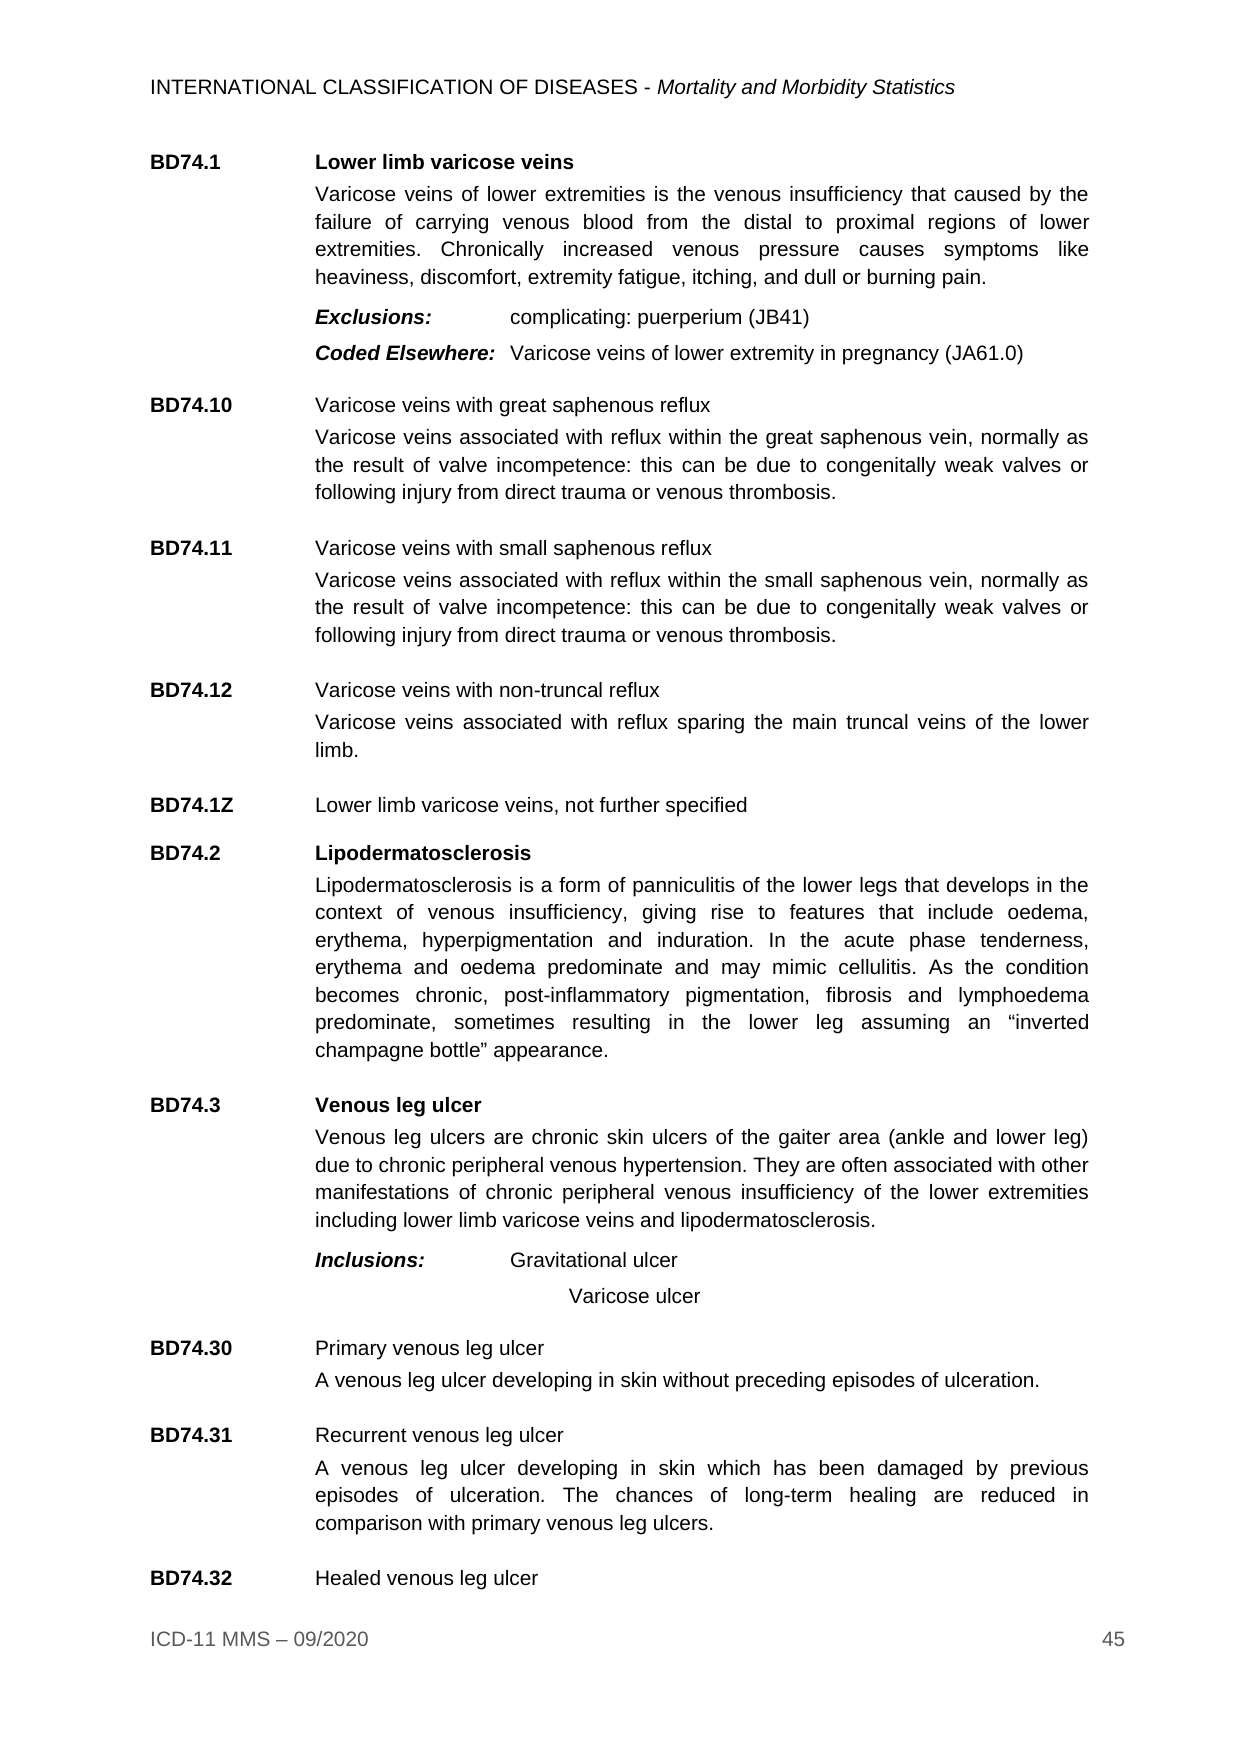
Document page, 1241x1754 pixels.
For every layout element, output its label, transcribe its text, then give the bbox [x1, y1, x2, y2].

text Venous leg ulcers are chronic skin ulcers of the gaiter area (ankle and lower leg) due to chronic peripheral venous hypertension. They are often associated with other manifestations of chronic peripheral venous insufficiency of the lower extremities including lower limb varicose veins and lipodermatosclerosis. [315, 1125, 1090, 1232]
title BD74.31 Recurrent venous leg ulcer [150, 1423, 1090, 1447]
list Varicose ulcer [568, 1284, 1090, 1308]
text Varicose veins associated with reflux sparing the main truncal veins of the lower limb. [315, 710, 1090, 762]
title BD74.3 Venous leg ulcer [150, 1093, 1090, 1117]
text Varicose veins associated with reflux within the great saphenous vein, normally as the result of valve incompetence: this can be due to congenitally weak valves or following injury from direct trauma or venous thrombosis. [315, 425, 1090, 504]
title BD74.10 Varicose veins with great saphenous reflux [150, 393, 1090, 417]
title BD74.1 Lower limb varicose veins [150, 150, 1090, 174]
list Coded Elsewhere: Varicose veins of lower extremity in pregnancy (JA61.0) [315, 341, 1090, 365]
title BD74.30 Primary venous leg ulcer [150, 1336, 1090, 1360]
text A venous leg ulcer developing in skin without preceding episodes of ulceration. [315, 1368, 1090, 1392]
title BD74.2 Lipodermatosclerosis [150, 840, 1090, 864]
text Lipodermatosclerosis is a form of panniculitis of the lower legs that develops in the context of venous insufficiency, giving rise to features that include oedema, erythema, hyperpigmentation and induration. In the acute phase tenderness, erythema and oedema predominate and may mimic cellulitis. As the condition becomes chronic, post-inflammatory pigmentation, fibrosis and lymphoedema predominate, sometimes resulting in the lower leg assuming an “inverted champagne bottle” appearance. [315, 873, 1090, 1062]
title BD74.12 Varicose veins with non-truncal reflux [150, 678, 1090, 702]
title BD74.32 Healed venous leg ulcer [150, 1566, 1090, 1590]
text A venous leg ulcer developing in skin which has been damaged by previous episodes of ulceration. The chances of long-term healing are reduced in comparison with primary venous leg ulcers. [315, 1456, 1090, 1534]
title BD74.11 Varicose veins with small saphenous reflux [150, 535, 1090, 559]
list Exclusions: complicating: puerperium (JB41) [315, 305, 1090, 329]
text Varicose veins of lower extremities is the venous insufficiency that caused by the failure of carrying venous blood from the distal to proximal regions of lower extremities. Chronically increased venous pressure causes symptoms like heaviness, discomfort, extremity fatigue, itching, and dull or burning pain. [315, 182, 1090, 289]
text Varicose veins associated with reflux within the small saphenous vein, normally as the result of valve incompetence: this can be due to congenitally weak valves or following injury from direct trauma or venous thrombosis. [315, 568, 1090, 647]
title BD74.1Z Lower limb varicose veins, not further specified [150, 793, 1090, 817]
list Inclusions: Gravitational ulcer [315, 1248, 1090, 1272]
